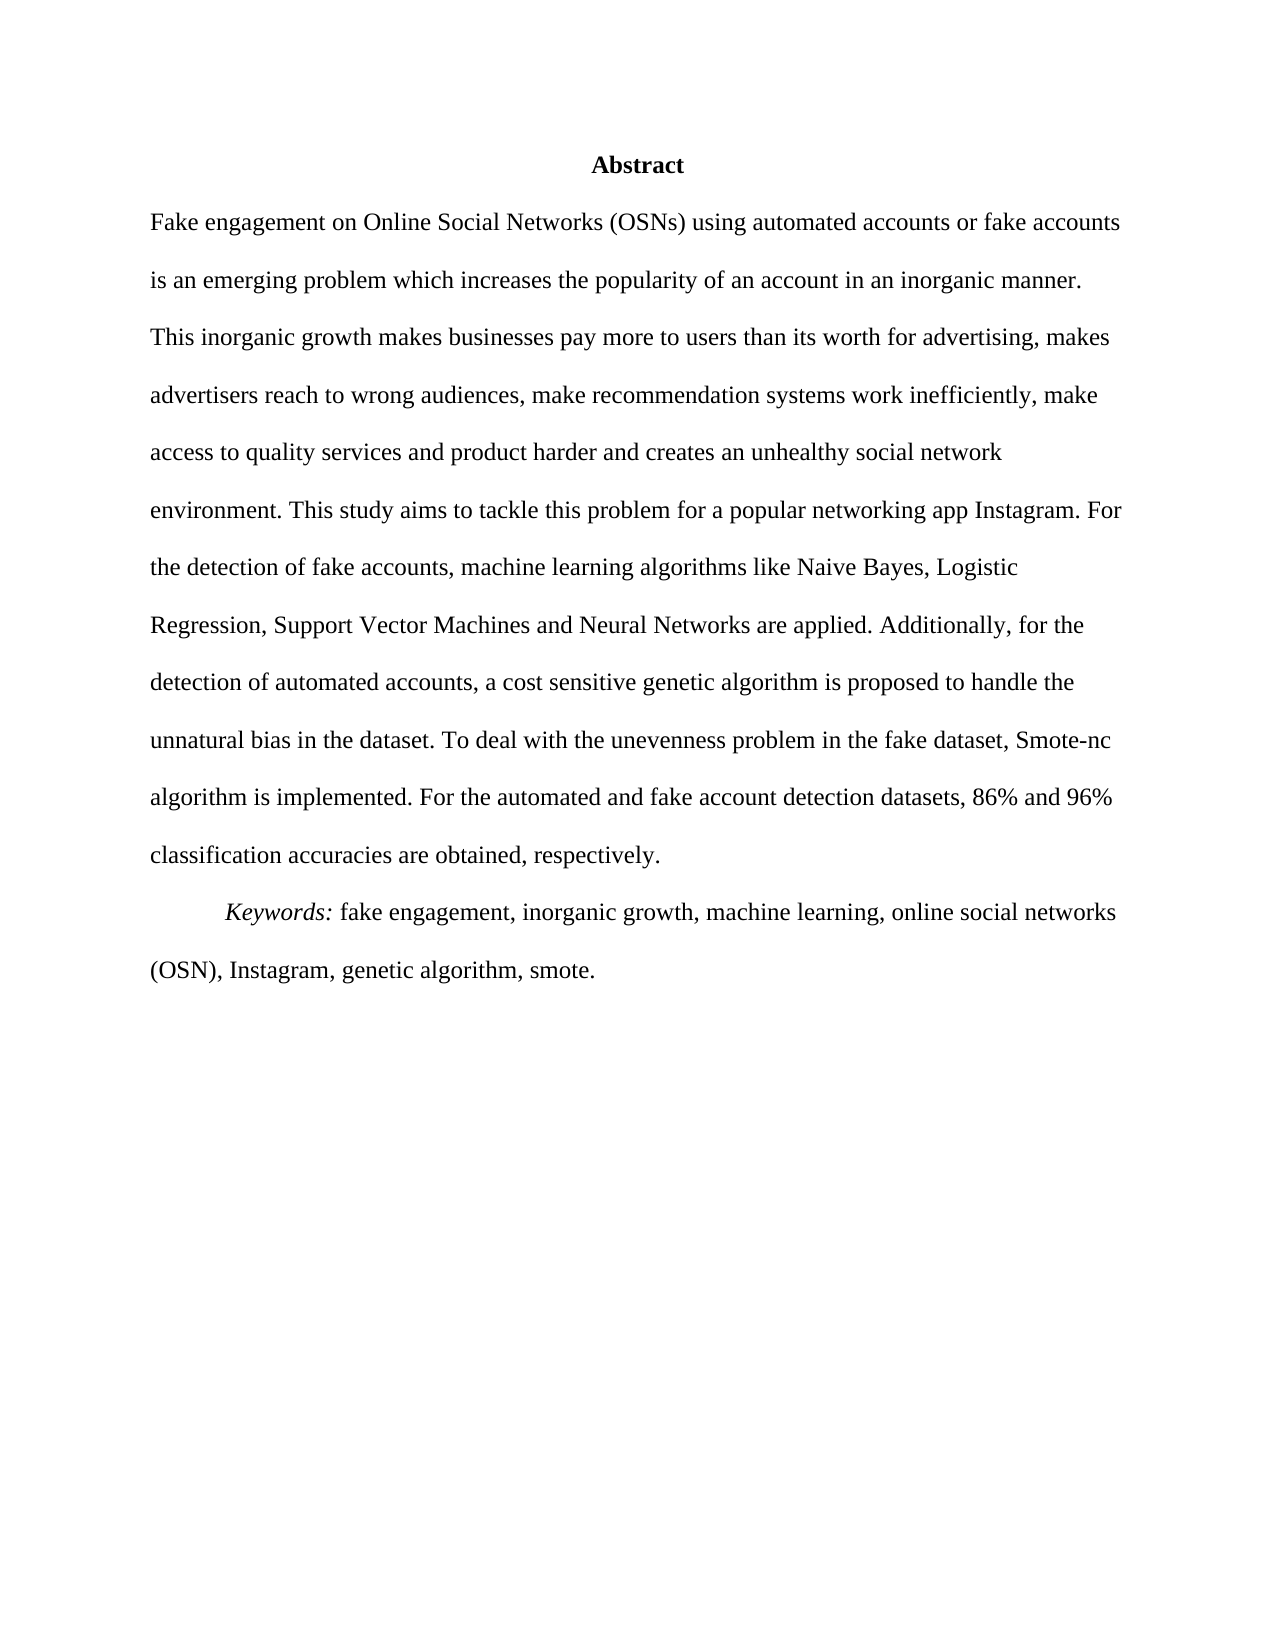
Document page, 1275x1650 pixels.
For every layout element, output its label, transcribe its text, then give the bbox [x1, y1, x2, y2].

text This inorganic growth makes businesses pay more to users than its worth for advertising, makes advertisers reach to wrong audiences, make recommendation systems work inefficiently, make access to quality services and product harder and creates an unhealthy social network environment. This study aims to tackle this problem for a popular networking app Instagram. For the detection of fake accounts, machine learning algorithms like Naive Bayes, Logistic Regression, Support Vector Machines and Neural Networks are applied. Additionally, for the detection of automated accounts, a cost sensitive genetic algorithm is proposed to handle the unnatural bias in the dataset. To deal with the unevenness problem in the fake dataset, Smote-nc algorithm is implemented. For the automated and fake account detection datasets, 86% and 96% classification accuracies are obtained, respectively. [150, 322, 1125, 869]
text Fake engagement on Online Social Networks (OSNs) using automated accounts or fake accounts is an emerging problem which increases the popularity of an account in an inorganic manner. [150, 207, 1125, 294]
subtitle Abstract [150, 150, 1125, 179]
text Keywords: fake engagement, inorganic growth, machine learning, online social networks (OSN), Instagram, genetic algorithm, smote. [150, 897, 1125, 984]
